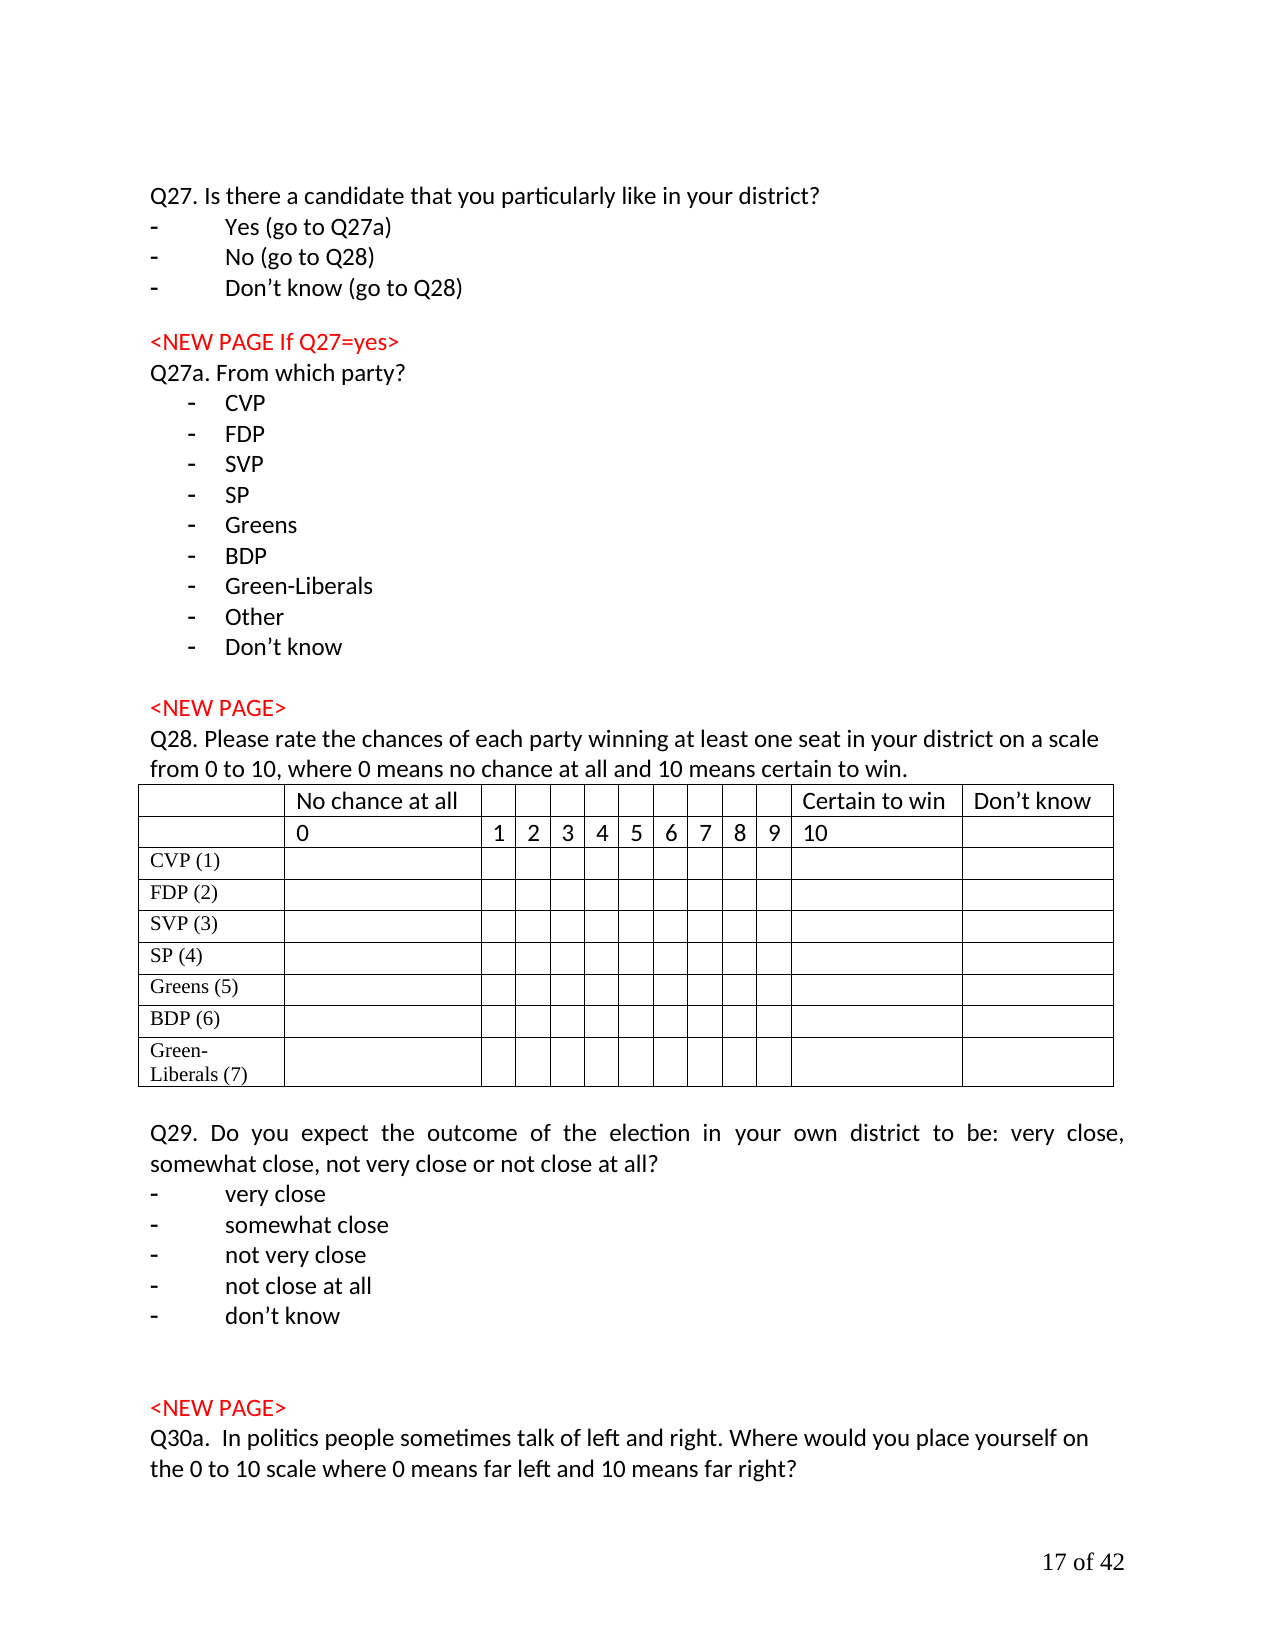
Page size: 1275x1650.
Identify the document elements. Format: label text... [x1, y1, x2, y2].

table_cell [619, 1038, 653, 1086]
table_cell 5 [619, 817, 653, 847]
table_cell [757, 943, 791, 973]
text <NEW PAGE> [150, 1392, 1125, 1422]
table_cell [688, 943, 722, 973]
table_cell [963, 911, 1113, 942]
table_cell [551, 911, 584, 942]
list not close at all [150, 1270, 1125, 1300]
table_cell [285, 1006, 481, 1037]
table_header [688, 785, 722, 816]
table_cell [516, 880, 550, 910]
text Q30a. In politics people sometimes talk of left and right. Where would you place yourself on the 0 to 10 scale where 0 means far left and 10 means far right? [150, 1422, 1125, 1483]
table_cell [619, 975, 653, 1005]
table_cell [792, 1038, 962, 1086]
list Green-Liberals [187, 570, 1125, 601]
table_header [516, 785, 550, 816]
table_cell [516, 943, 550, 973]
table_cell [654, 1006, 687, 1037]
table_cell [963, 975, 1113, 1005]
table_cell [688, 848, 722, 879]
table_cell 3 [551, 817, 584, 847]
list FDP [187, 418, 1125, 448]
table_cell [619, 1006, 653, 1037]
table_cell [585, 848, 618, 879]
table_cell [963, 880, 1113, 910]
table_cell SVP (3) [139, 911, 284, 942]
table_cell [285, 943, 481, 973]
table_header [139, 785, 284, 816]
table_cell [963, 817, 1113, 847]
table_cell [654, 880, 687, 910]
table_cell [757, 975, 791, 1005]
table_cell [482, 943, 515, 973]
list somewhat close [150, 1209, 1125, 1239]
table_cell Green-Liberals (7) [139, 1038, 284, 1086]
table_cell 4 [585, 817, 618, 847]
table_cell [516, 1006, 550, 1037]
table_cell SP (4) [139, 943, 284, 973]
table_header Don’t know [963, 785, 1113, 816]
table_header [585, 785, 618, 816]
table_cell [285, 975, 481, 1005]
table_header [654, 785, 687, 816]
table_cell [551, 880, 584, 910]
list Greens [187, 509, 1125, 540]
table_header [551, 785, 584, 816]
list SVP [187, 448, 1125, 479]
table_cell [963, 943, 1113, 973]
table_cell [654, 848, 687, 879]
list not very close [150, 1239, 1125, 1270]
table_cell [551, 1038, 584, 1086]
table_cell [757, 1006, 791, 1037]
table_cell [688, 1006, 722, 1037]
table_cell [482, 975, 515, 1005]
table_cell [139, 817, 284, 847]
table_cell BDP (6) [139, 1006, 284, 1037]
table_cell [585, 1038, 618, 1086]
table_cell [792, 911, 962, 942]
table_cell [482, 1038, 515, 1086]
table_cell [654, 975, 687, 1005]
table_cell [585, 911, 618, 942]
table_cell [482, 1006, 515, 1037]
list CVP [187, 387, 1125, 418]
table_cell [551, 975, 584, 1005]
table_header Certain to win [792, 785, 962, 816]
table_cell [792, 848, 962, 879]
table_cell [757, 880, 791, 910]
list very close [150, 1178, 1125, 1209]
list BDP [187, 540, 1125, 570]
table_cell CVP (1) [139, 848, 284, 879]
text Q27. Is there a candidate that you particularly like in your district? [150, 181, 1125, 211]
table_cell 10 [792, 817, 962, 847]
table_cell [285, 880, 481, 910]
table_cell 9 [757, 817, 791, 847]
table_cell [516, 975, 550, 1005]
table_cell [654, 911, 687, 942]
table_cell [619, 848, 653, 879]
table_cell [723, 848, 756, 879]
table_header No chance at all [285, 785, 481, 816]
table_cell [285, 848, 481, 879]
table_cell [516, 1038, 550, 1086]
table_cell [723, 975, 756, 1005]
list Yes (go to Q27a) [150, 211, 1125, 242]
table_cell [757, 1038, 791, 1086]
table_cell [482, 848, 515, 879]
table_header [723, 785, 756, 816]
table_cell [688, 880, 722, 910]
table_cell [723, 943, 756, 973]
text <NEW PAGE> [150, 692, 1125, 723]
table_cell [585, 943, 618, 973]
table_header [757, 785, 791, 816]
table_cell [963, 1006, 1113, 1037]
table_cell [285, 1038, 481, 1086]
table_cell [285, 911, 481, 942]
table_cell [723, 1006, 756, 1037]
table_cell [516, 848, 550, 879]
table_cell 6 [654, 817, 687, 847]
table_cell [688, 975, 722, 1005]
table_cell [619, 943, 653, 973]
table_cell FDP (2) [139, 880, 284, 910]
table_cell [654, 943, 687, 973]
table_cell [482, 911, 515, 942]
table_cell [585, 975, 618, 1005]
text <NEW PAGE If Q27=yes> [150, 326, 1125, 357]
list don’t know [150, 1300, 1125, 1331]
table_cell [654, 1038, 687, 1086]
table_cell 7 [688, 817, 722, 847]
table_cell [723, 880, 756, 910]
text Q27a. From which party? [150, 357, 1125, 387]
list SP [187, 479, 1125, 509]
table_cell [619, 880, 653, 910]
table_cell [585, 1006, 618, 1037]
table_cell [551, 943, 584, 973]
table_header [482, 785, 515, 816]
text Q29. Do you expect the outcome of the election in your own district to be: very close, somewhat close, not very close or not close at all? [150, 1117, 1125, 1178]
table_cell [551, 1006, 584, 1037]
table_cell [792, 975, 962, 1005]
table_cell 2 [516, 817, 550, 847]
table_cell [723, 911, 756, 942]
table_cell [482, 880, 515, 910]
table_cell [963, 1038, 1113, 1086]
list Don’t know (go to Q28) [150, 272, 1125, 303]
table_cell [792, 880, 962, 910]
table_cell 0 [285, 817, 481, 847]
list Don’t know [187, 631, 1125, 662]
table_cell [757, 848, 791, 879]
table_cell [757, 911, 791, 942]
table_cell [792, 943, 962, 973]
table_cell [688, 911, 722, 942]
table_cell [963, 848, 1113, 879]
table_cell [516, 911, 550, 942]
table_cell [585, 880, 618, 910]
table_cell Greens (5) [139, 975, 284, 1005]
table_cell [551, 848, 584, 879]
text Q28. Please rate the chances of each party winning at least one seat in your district on a scale from 0 to 10, where 0 means no chance at all and 10 means certain to win. [150, 723, 1125, 784]
table_cell [619, 911, 653, 942]
table_cell 8 [723, 817, 756, 847]
table_header [619, 785, 653, 816]
table_cell 1 [482, 817, 515, 847]
table_cell [723, 1038, 756, 1086]
list Other [187, 601, 1125, 631]
table_cell [792, 1006, 962, 1037]
list No (go to Q28) [150, 242, 1125, 272]
table_cell [688, 1038, 722, 1086]
